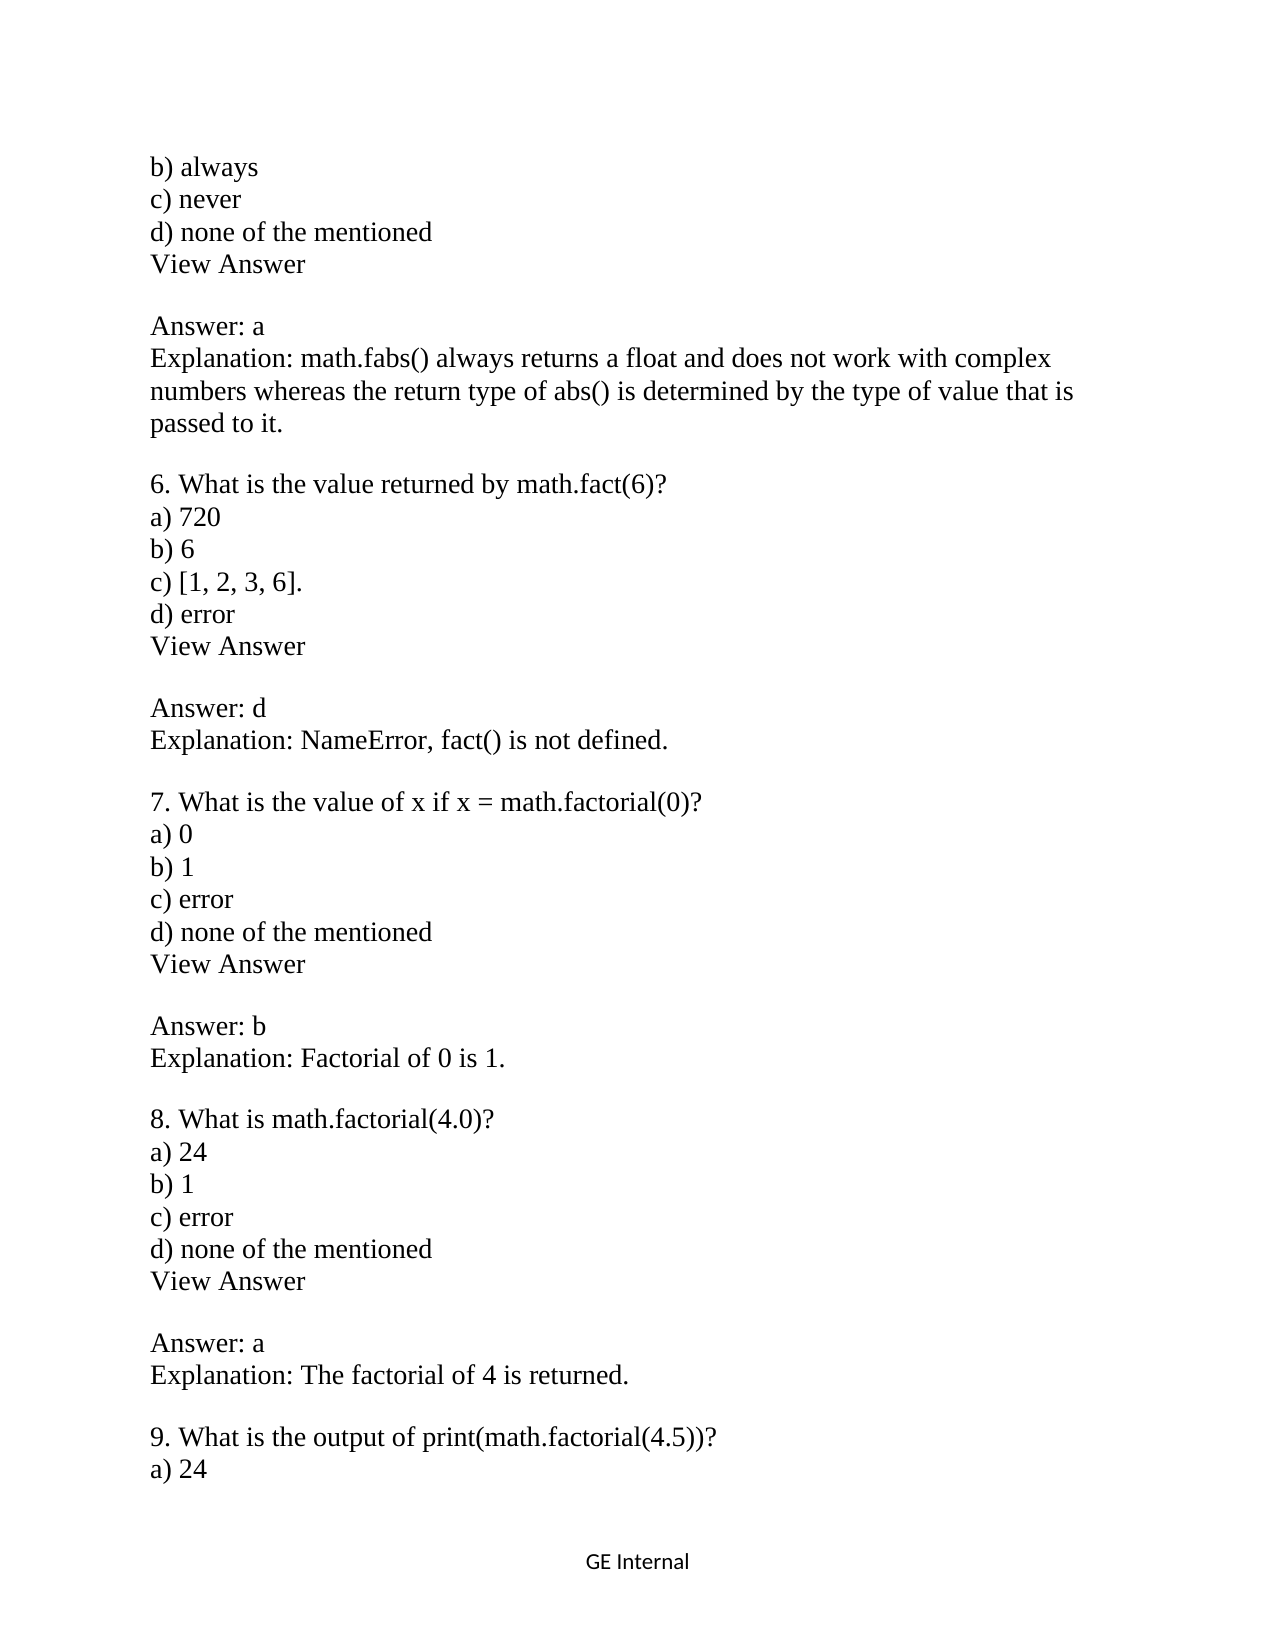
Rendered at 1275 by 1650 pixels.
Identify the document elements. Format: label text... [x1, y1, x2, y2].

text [150, 1420, 1125, 1485]
text Answer: d Explanation: NameError, fact() is not defined. [150, 691, 1125, 756]
text Answer: a Explanation: math.fabs() always returns a float and does not work with complex numbers whereas the return type of abs() is determined by the type of value that is passed to it. [150, 309, 1125, 438]
text 7. What is the value of x if x = math.factorial(0)? a) 0 b) 1 c) error d) none of the mentioned View Answer [150, 785, 1125, 979]
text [150, 150, 1125, 279]
text Answer: a Explanation: The factorial of 4 is returned. [150, 1326, 1125, 1391]
text Answer: b Explanation: Factorial of 0 is 1. [150, 1008, 1125, 1073]
text 6. What is the value returned by math.fact(6)? a) 720 b) 6 c) [1, 2, 3, 6]. d) error View Answer [150, 467, 1125, 662]
text 8. What is math.factorial(4.0)? a) 24 b) 1 c) error d) none of the mentioned View Answer [150, 1102, 1125, 1297]
